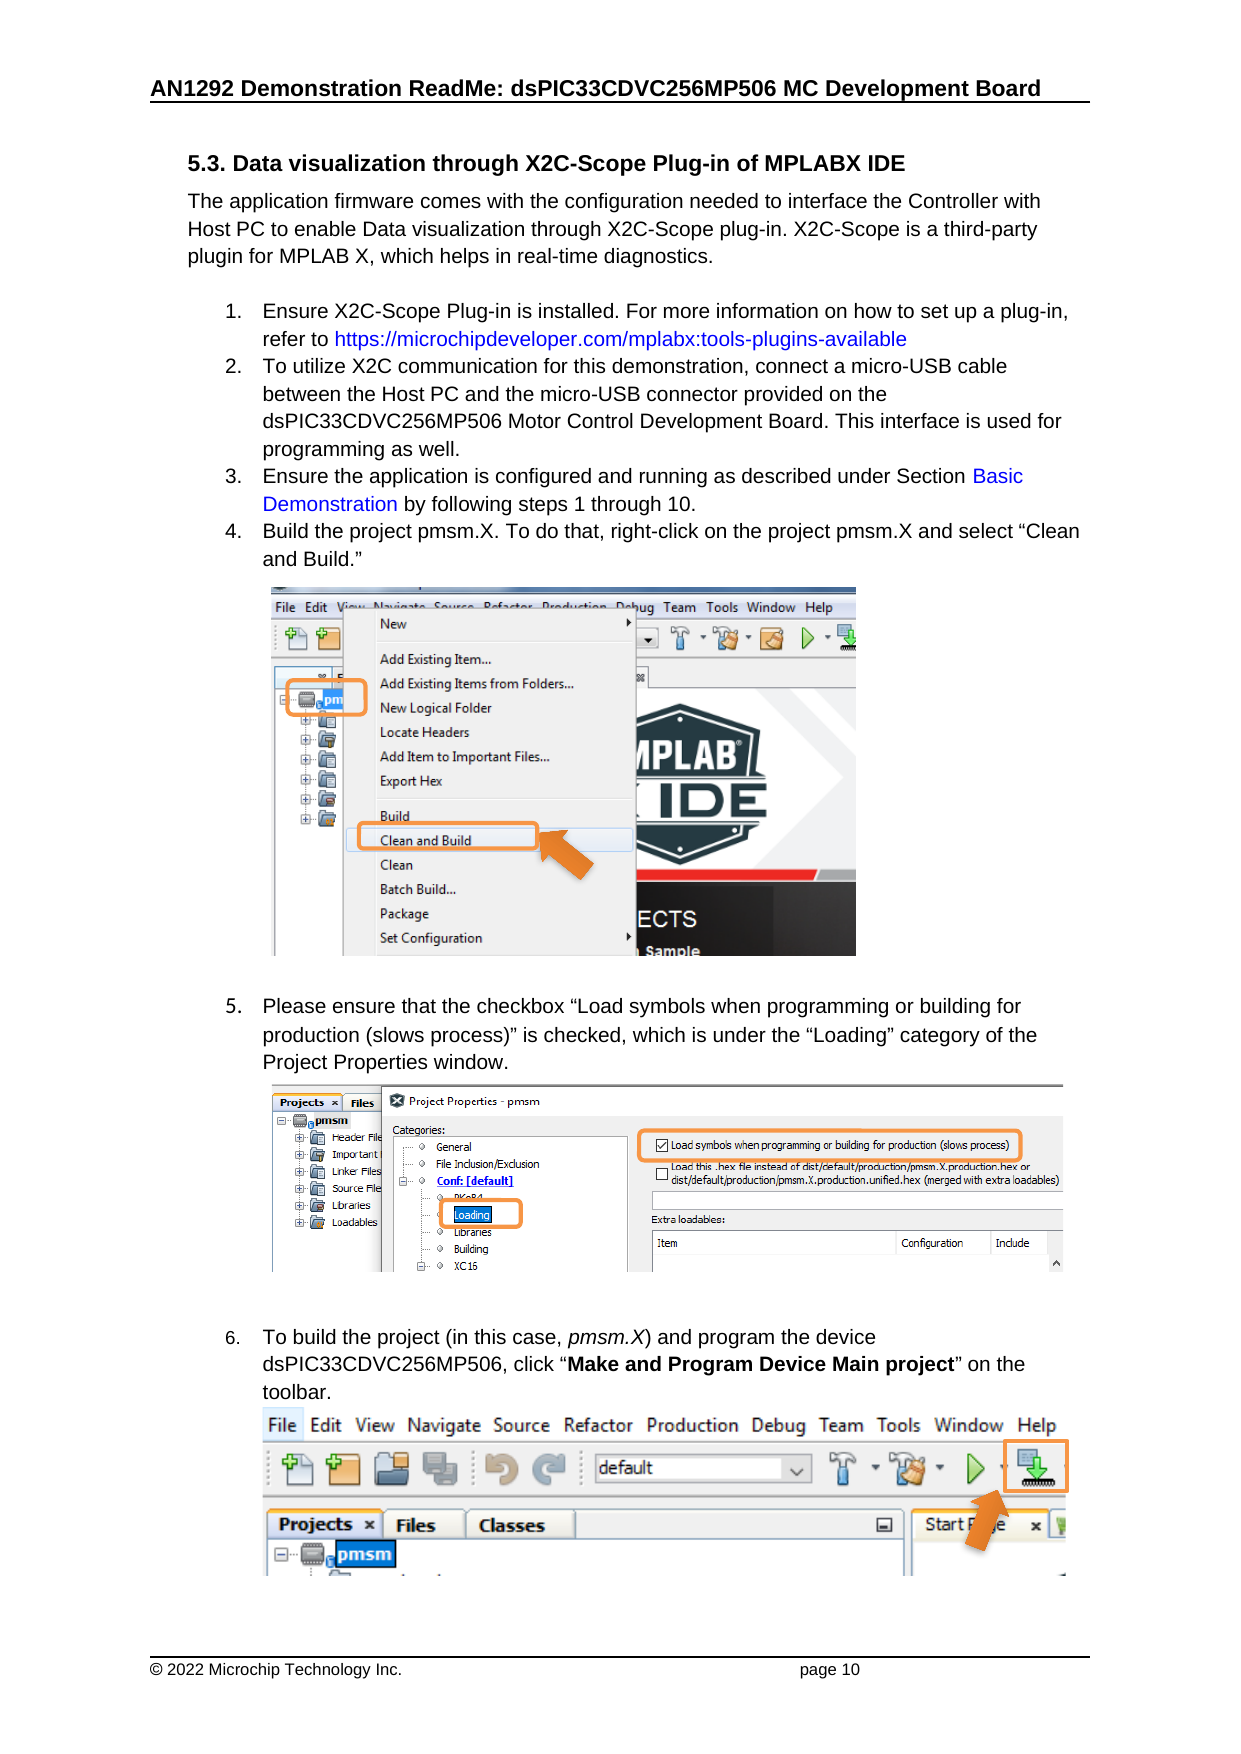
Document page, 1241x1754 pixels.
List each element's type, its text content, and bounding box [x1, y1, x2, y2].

list Ensure X2C-Scope Plug-in is installed. For more information on how to set up a plug-in, refer to https://microchipdeveloper.com/mplabx:tools-plugins-available [225, 299, 1090, 350]
list Please ensure that the checkbox “Load symbols when programming or building for production (slows process)” is checked, which is under the “Loading” category of the Project Properties window. [225, 991, 1090, 1074]
list To build the project (in this case, pmsm.X) and program the device dsPIC33CDVC256MP506, click “Make and Program Device Main project” on the toolbar. [225, 1325, 1090, 1404]
list Ensure the application is configured and running as described under Section Basic Demonstration by following steps 1 through 10. [225, 464, 1090, 515]
list Build the project pmsm.X. To do that, right-click on the project pmsm.X and select “Clean and Build.” [225, 519, 1090, 570]
picture [271, 587, 856, 956]
list The application firmware comes with the configuration needed to interface the Controller with Host PC to enable Data visualization through X2C-Scope plug-in. X2C-Scope is a third-party plugin for MPLAB X, which helps in real-time diagnostics. [187, 189, 1090, 268]
list To utilize X2C communication for this demonstration, connect a micro-USB cable between the Host PC and the micro-USB connector provided on the dsPIC33CDVC256MP506 Motor Control Development Board. This interface is used for programming as well. [225, 354, 1090, 460]
subtitle Data visualization through X2C-Scope Plug-in of MPLABX IDE [187, 150, 1090, 176]
